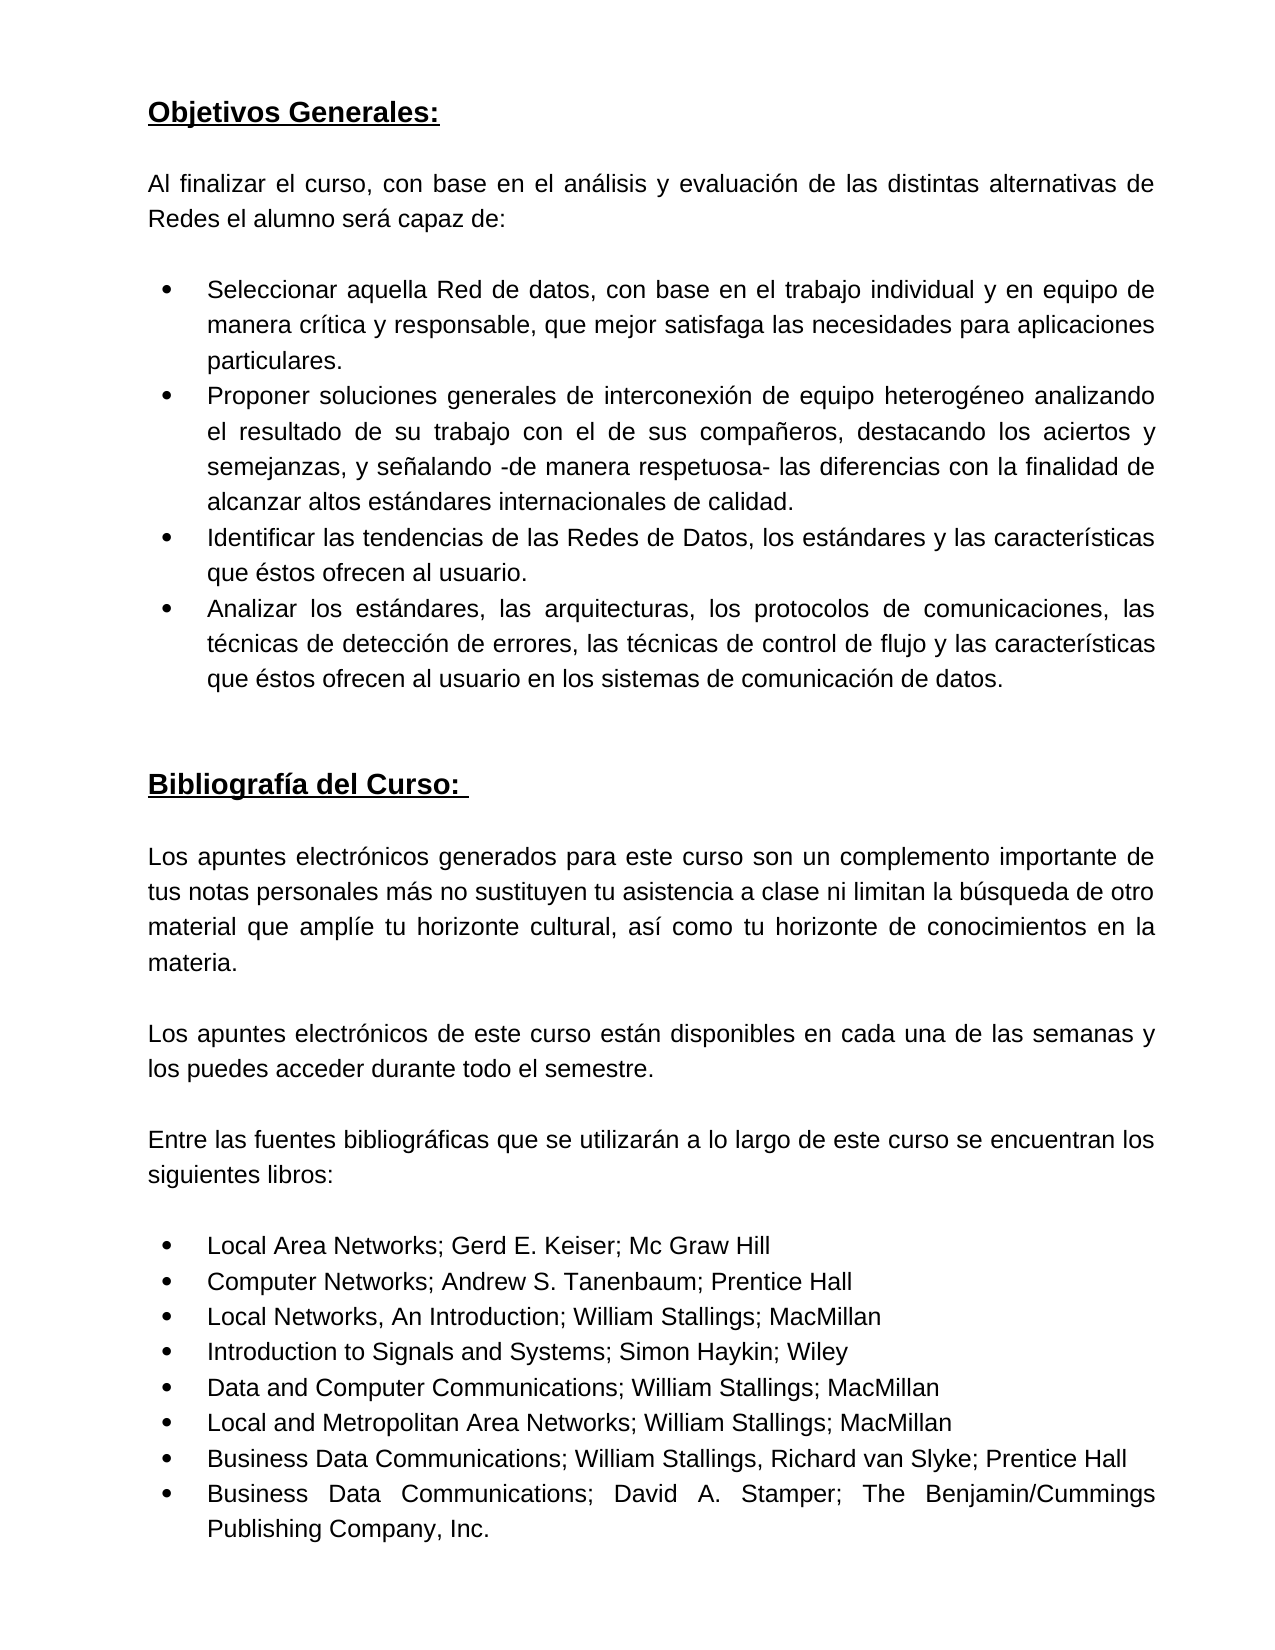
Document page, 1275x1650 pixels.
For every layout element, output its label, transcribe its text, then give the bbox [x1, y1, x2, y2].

list Local and Metropolitan Area Networks; William Stallings; MacMillan [162, 1403, 1157, 1439]
text Al finalizar el curso, con base en el análisis y evaluación de las distintas alternativas de Redes el alumno será capaz de: [148, 164, 1157, 234]
text Los apuntes electrónicos generados para este curso son un complemento importante de tus notas personales más no sustituyen tu asistencia a clase ni limitan la búsqueda de otro material que amplíe tu horizonte cultural, así como tu horizonte de conocimientos en la materia. [148, 837, 1157, 978]
list Identificar las tendencias de las Redes de Datos, los estándares y las características que éstos ofrecen al usuario. [162, 518, 1157, 589]
list Analizar los estándares, las arquitecturas, los protocolos de comunicaciones, las técnicas de detección de errores, las técnicas de control de flujo y las características que éstos ofrecen al usuario en los sistemas de comunicación de datos. [162, 589, 1157, 695]
text Los apuntes electrónicos de este curso están disponibles en cada una de las semanas y los puedes acceder durante todo el semestre. [148, 1014, 1157, 1084]
list Business Data Communications; William Stallings, Richard van Slyke; Prentice Hall [162, 1439, 1157, 1474]
list Introduction to Signals and Systems; Simon Haykin; Wiley [162, 1332, 1157, 1368]
list Local Area Networks; Gerd E. Keiser; Mc Graw Hill [162, 1226, 1157, 1262]
list Proponer soluciones generales de interconexión de equipo heterogéneo analizando el resultado de su trabajo con el de sus compañeros, destacando los aciertos y semejanzas, y señalando -de manera respetuosa- las diferencias con la finalidad de alcanzar altos estándares internacionales de calidad. [162, 376, 1157, 518]
text Objetivos Generales: [148, 99, 1157, 128]
text Bibliografía del Curso: [148, 766, 1157, 801]
list Computer Networks; Andrew S. Tanenbaum; Prentice Hall [162, 1262, 1157, 1297]
list Data and Computer Communications; William Stallings; MacMillan [162, 1368, 1157, 1403]
list Business Data Communications; David A. Stamper; The Benjamin/Cummings Publishing Company, Inc. [162, 1474, 1157, 1545]
list Local Networks, An Introduction; William Stallings; MacMillan [162, 1297, 1157, 1332]
text Entre las fuentes bibliográficas que se utilizarán a lo largo de este curso se encuentran los siguientes libros: [148, 1120, 1157, 1191]
list Seleccionar aquella Red de datos, con base en el trabajo individual y en equipo de manera crítica y responsable, que mejor satisfaga las necesidades para aplicaciones particulares. [162, 270, 1157, 376]
